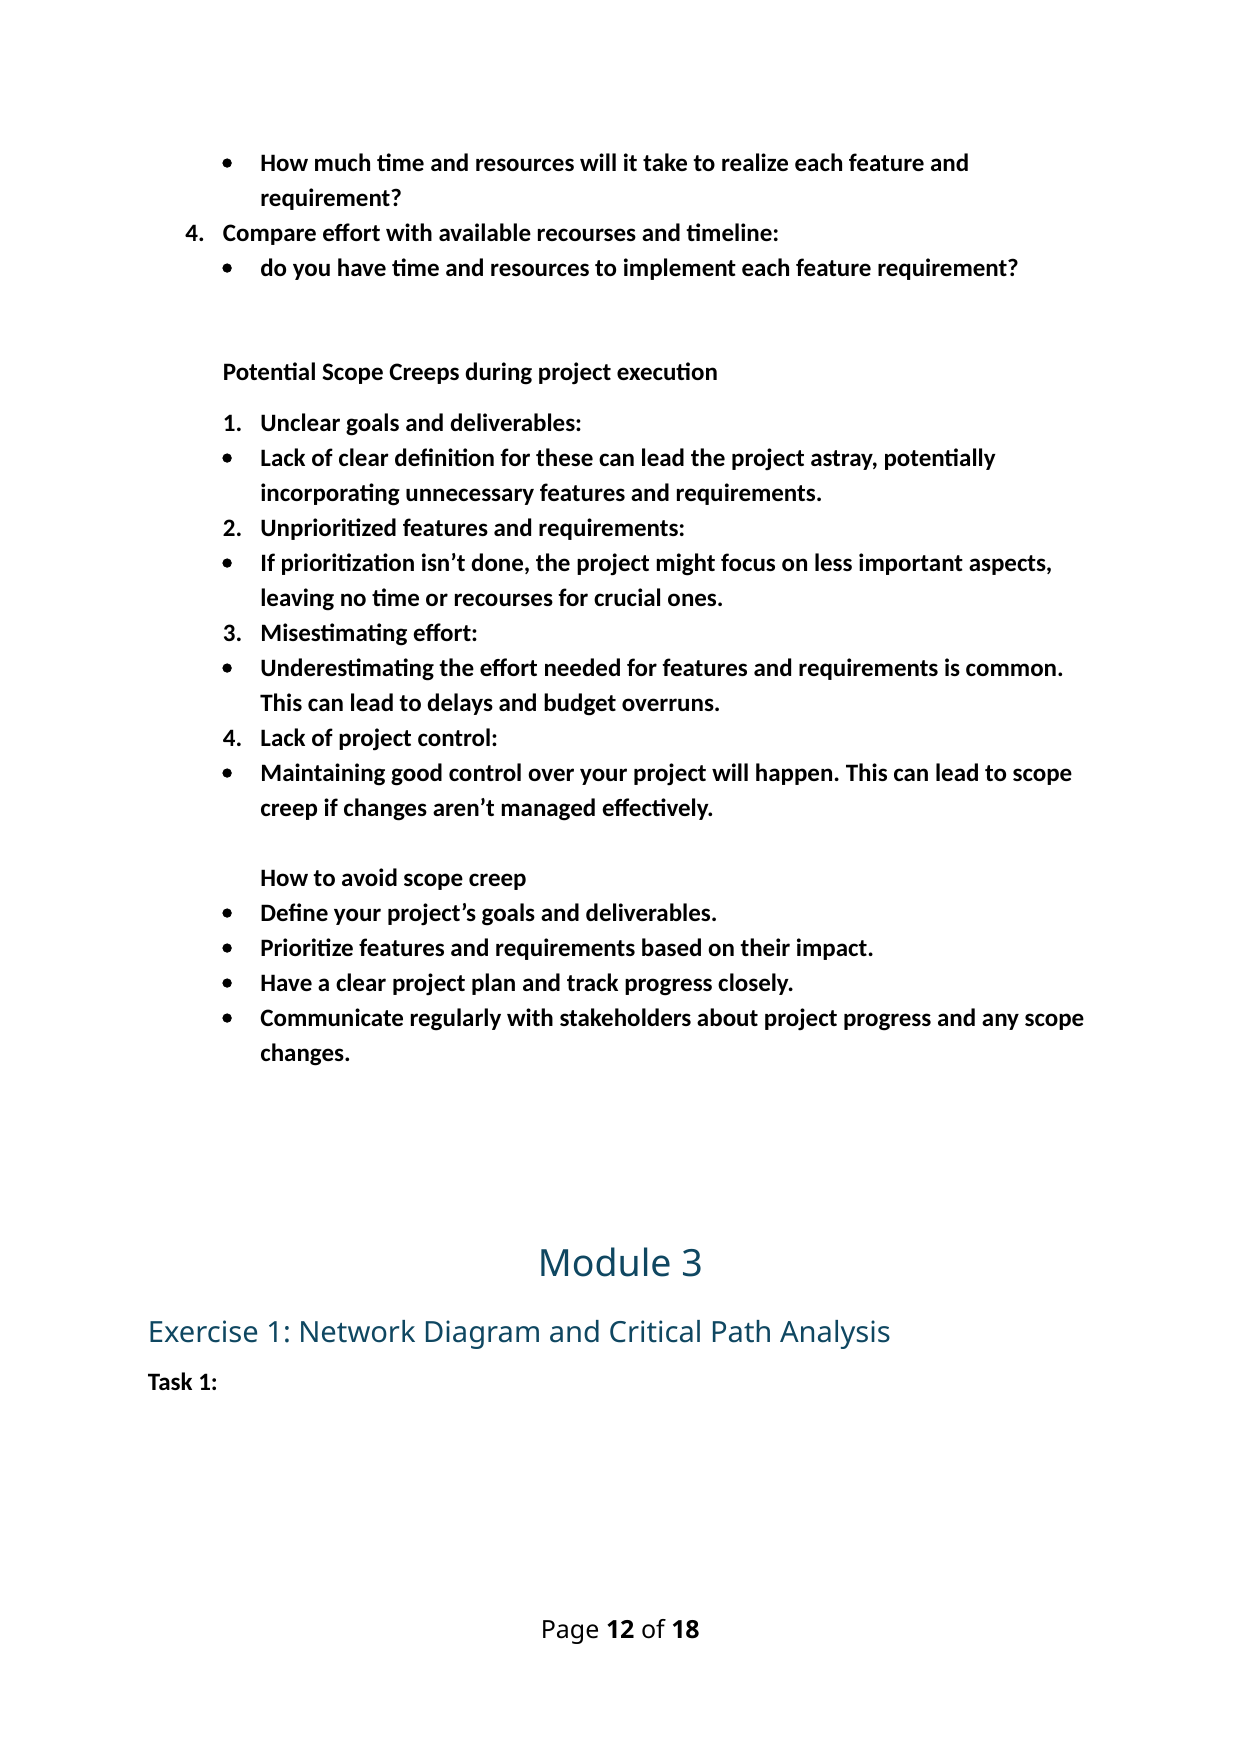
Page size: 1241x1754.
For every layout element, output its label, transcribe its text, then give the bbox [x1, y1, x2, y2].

list How much time and resources will it take to realize each feature and requirement? [223, 148, 1093, 213]
list If prioritization isn’t done, the project might focus on less important aspects, leaving no time or recourses for crucial ones. [223, 548, 1093, 613]
subtitle Exercise 1: Network Diagram and Critical Path Analysis [148, 1312, 1093, 1351]
list Define your project’s goals and deliverables. [223, 898, 1093, 928]
list Unprioritized features and requirements: [223, 513, 1093, 543]
list Unclear goals and deliverables: [223, 408, 1093, 438]
list Compare effort with available recourses and timeline: [185, 218, 1093, 248]
list Prioritize features and requirements based on their impact. [223, 933, 1093, 963]
subtitle Module 3 [148, 1236, 1093, 1287]
list Misestimating effort: [223, 618, 1093, 648]
text Potential Scope Creeps during project execution [223, 356, 1093, 386]
text Task 1: [148, 1366, 1093, 1396]
list Lack of clear definition for these can lead the project astray, potentially incorporating unnecessary features and requirements. [223, 443, 1093, 508]
list Underestimating the effort needed for features and requirements is common. This can lead to delays and budget overruns. [223, 653, 1093, 718]
list do you have time and resources to implement each feature requirement? [223, 253, 1093, 283]
list Communicate regularly with stakeholders about project progress and any scope changes. [223, 1003, 1093, 1068]
list Maintaining good control over your project will happen. This can lead to scope creep if changes aren’t managed effectively. [223, 758, 1093, 823]
list How to avoid scope creep [260, 863, 1093, 893]
list Have a clear project plan and track progress closely. [223, 968, 1093, 998]
list Lack of project control: [223, 723, 1093, 753]
